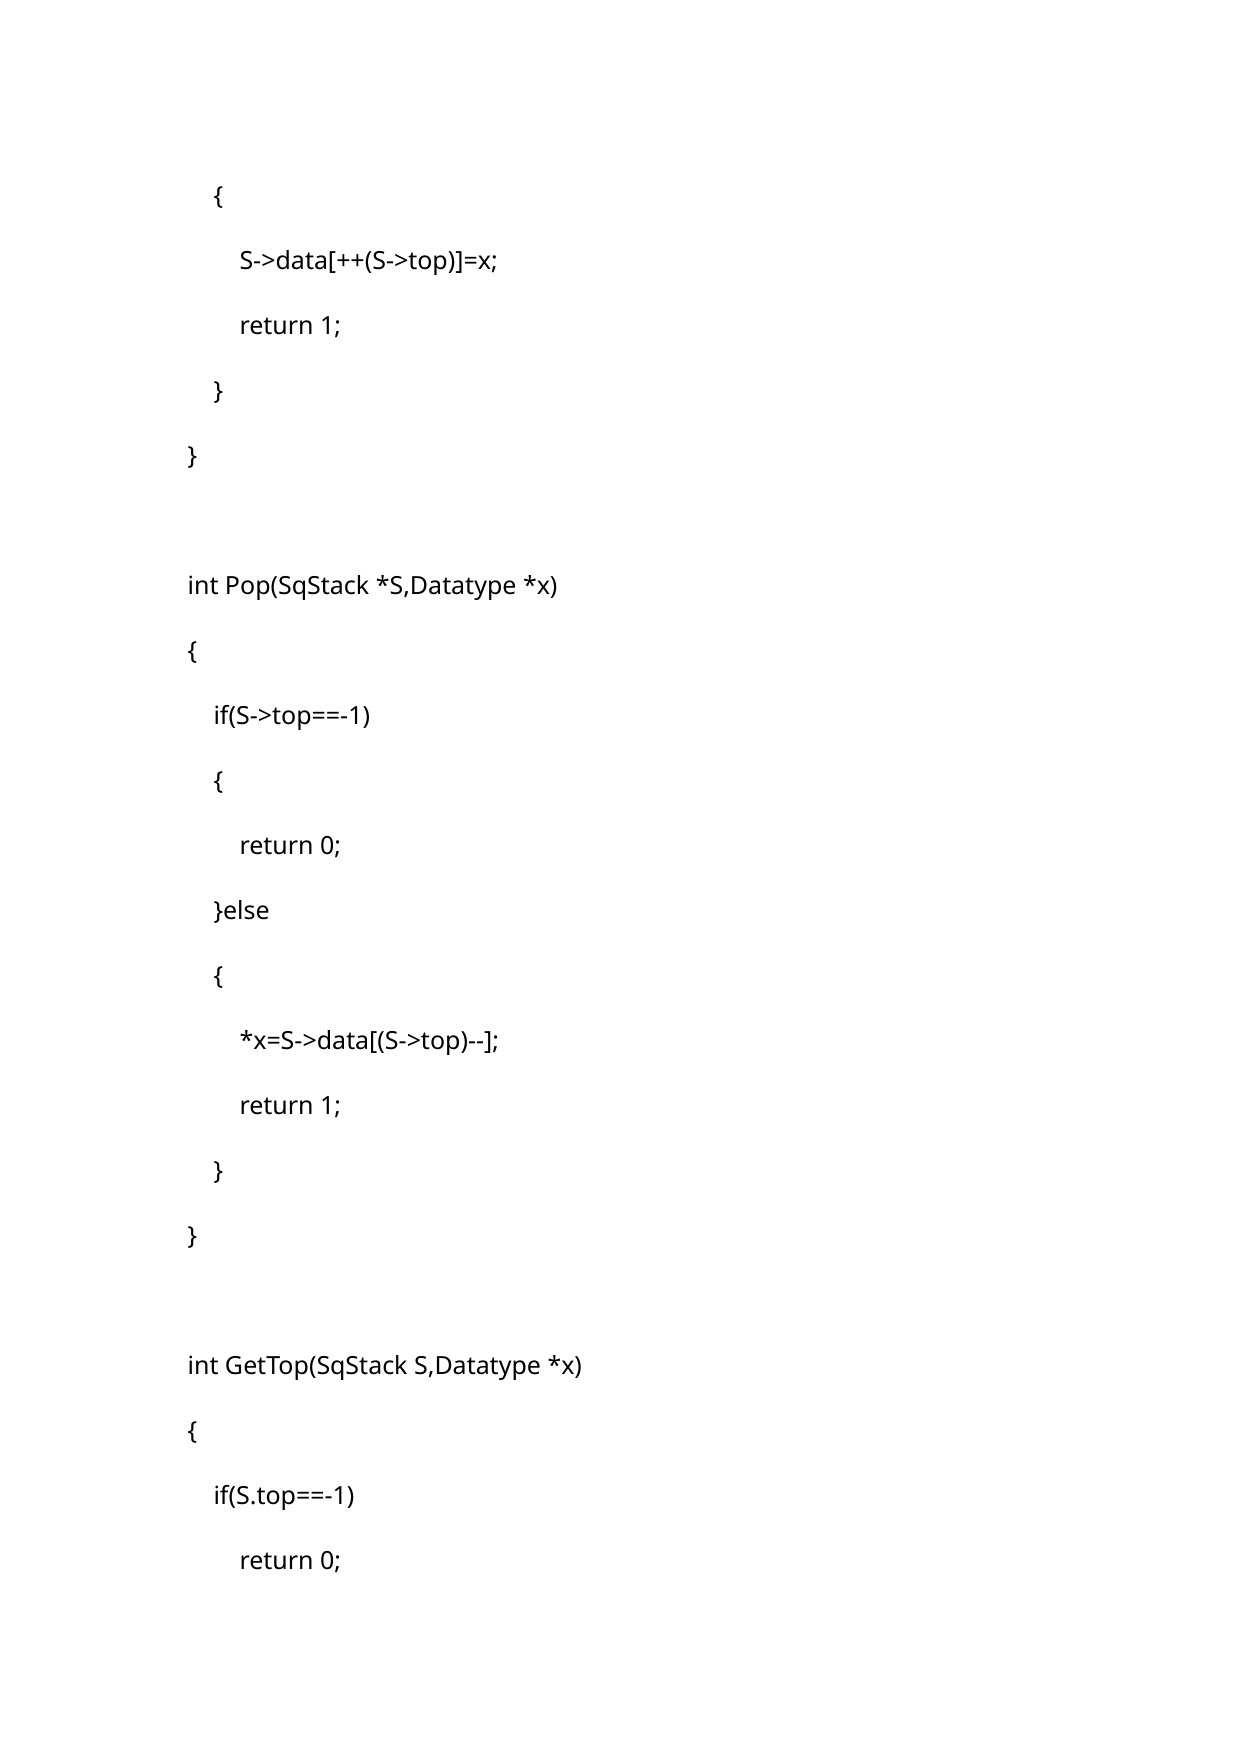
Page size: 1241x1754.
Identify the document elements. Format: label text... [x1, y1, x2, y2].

text { [187, 162, 1053, 227]
text { [187, 617, 1053, 682]
text int Pop(SqStack *S,Datatype *x) [187, 552, 1053, 617]
text *x=S->data[(S->top)--]; [187, 1007, 1053, 1072]
text int GetTop(SqStack S,Datatype *x) [187, 1332, 1053, 1397]
text { [187, 1397, 1053, 1462]
text S->data[++(S->top)]=x; [187, 227, 1053, 292]
text return 0; [187, 1527, 1053, 1592]
text }else [187, 877, 1053, 942]
text if(S.top==-1) [187, 1462, 1053, 1527]
text } [187, 422, 1053, 487]
text return 1; [187, 1072, 1053, 1137]
text return 1; [187, 292, 1053, 357]
text } [187, 1137, 1053, 1202]
text } [187, 357, 1053, 422]
text if(S->top==-1) [187, 682, 1053, 747]
text return 0; [187, 812, 1053, 877]
text { [187, 747, 1053, 812]
text } [187, 1202, 1053, 1267]
text { [187, 942, 1053, 1007]
